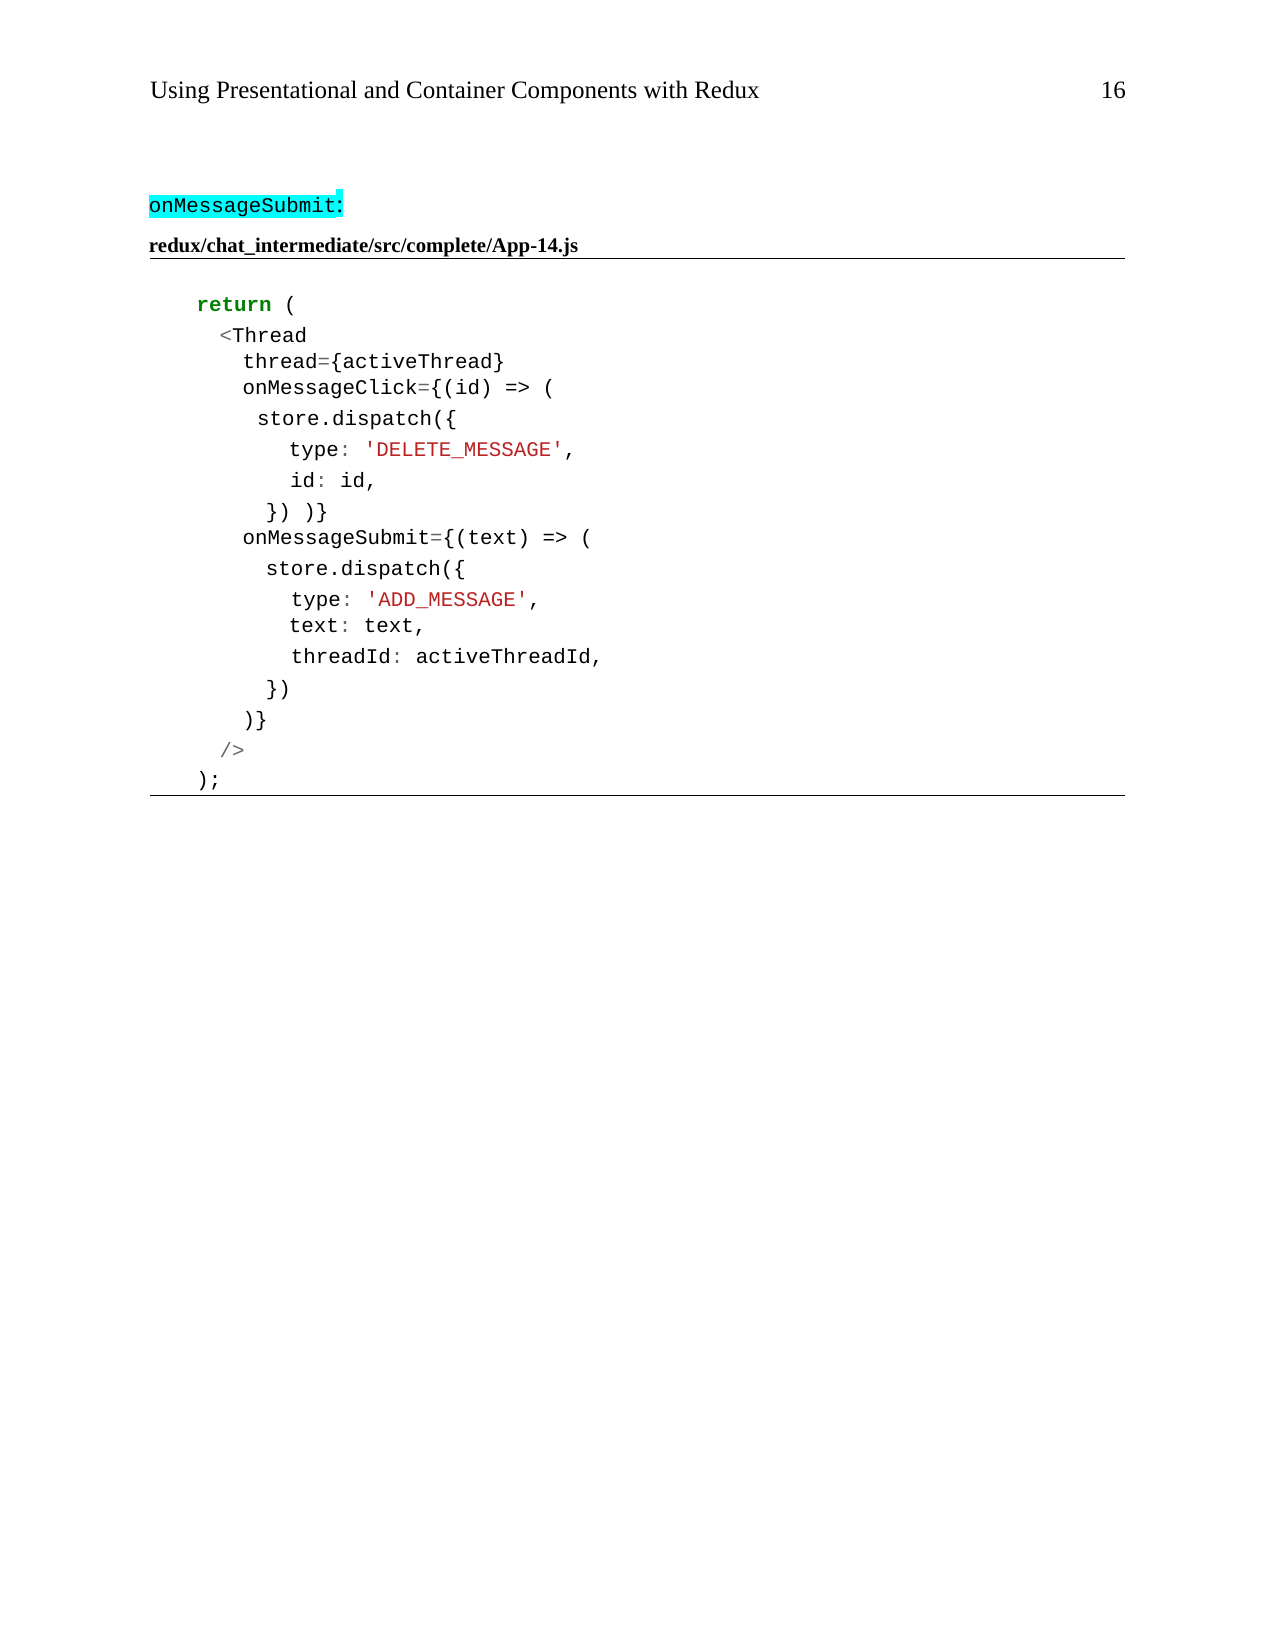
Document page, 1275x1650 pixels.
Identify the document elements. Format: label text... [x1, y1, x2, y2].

text onMessageSubmit: [148, 189, 336, 218]
text <Thread thread={activeThread} onMessageClick={(id) => ( [219, 325, 572, 400]
text store.dispatch({ [266, 558, 578, 582]
text threadId: activeThreadId, [266, 646, 619, 670]
text return ( [196, 293, 683, 317]
text /> [219, 739, 1126, 763]
text store.dispatch({ [219, 408, 572, 431]
text ); [196, 769, 1126, 793]
text )} [242, 708, 1126, 732]
text }) )} onMessageSubmit={(text) => ( [242, 501, 600, 551]
text type: 'ADD_MESSAGE', text: text, [266, 589, 578, 639]
text type: 'DELETE_MESSAGE', id: id, [289, 439, 589, 494]
text redux/chat_intermediate/src/complete/App-14.js [148, 232, 1126, 257]
text }) [266, 677, 1126, 701]
text onMessageSubmit: [336, 189, 1124, 218]
